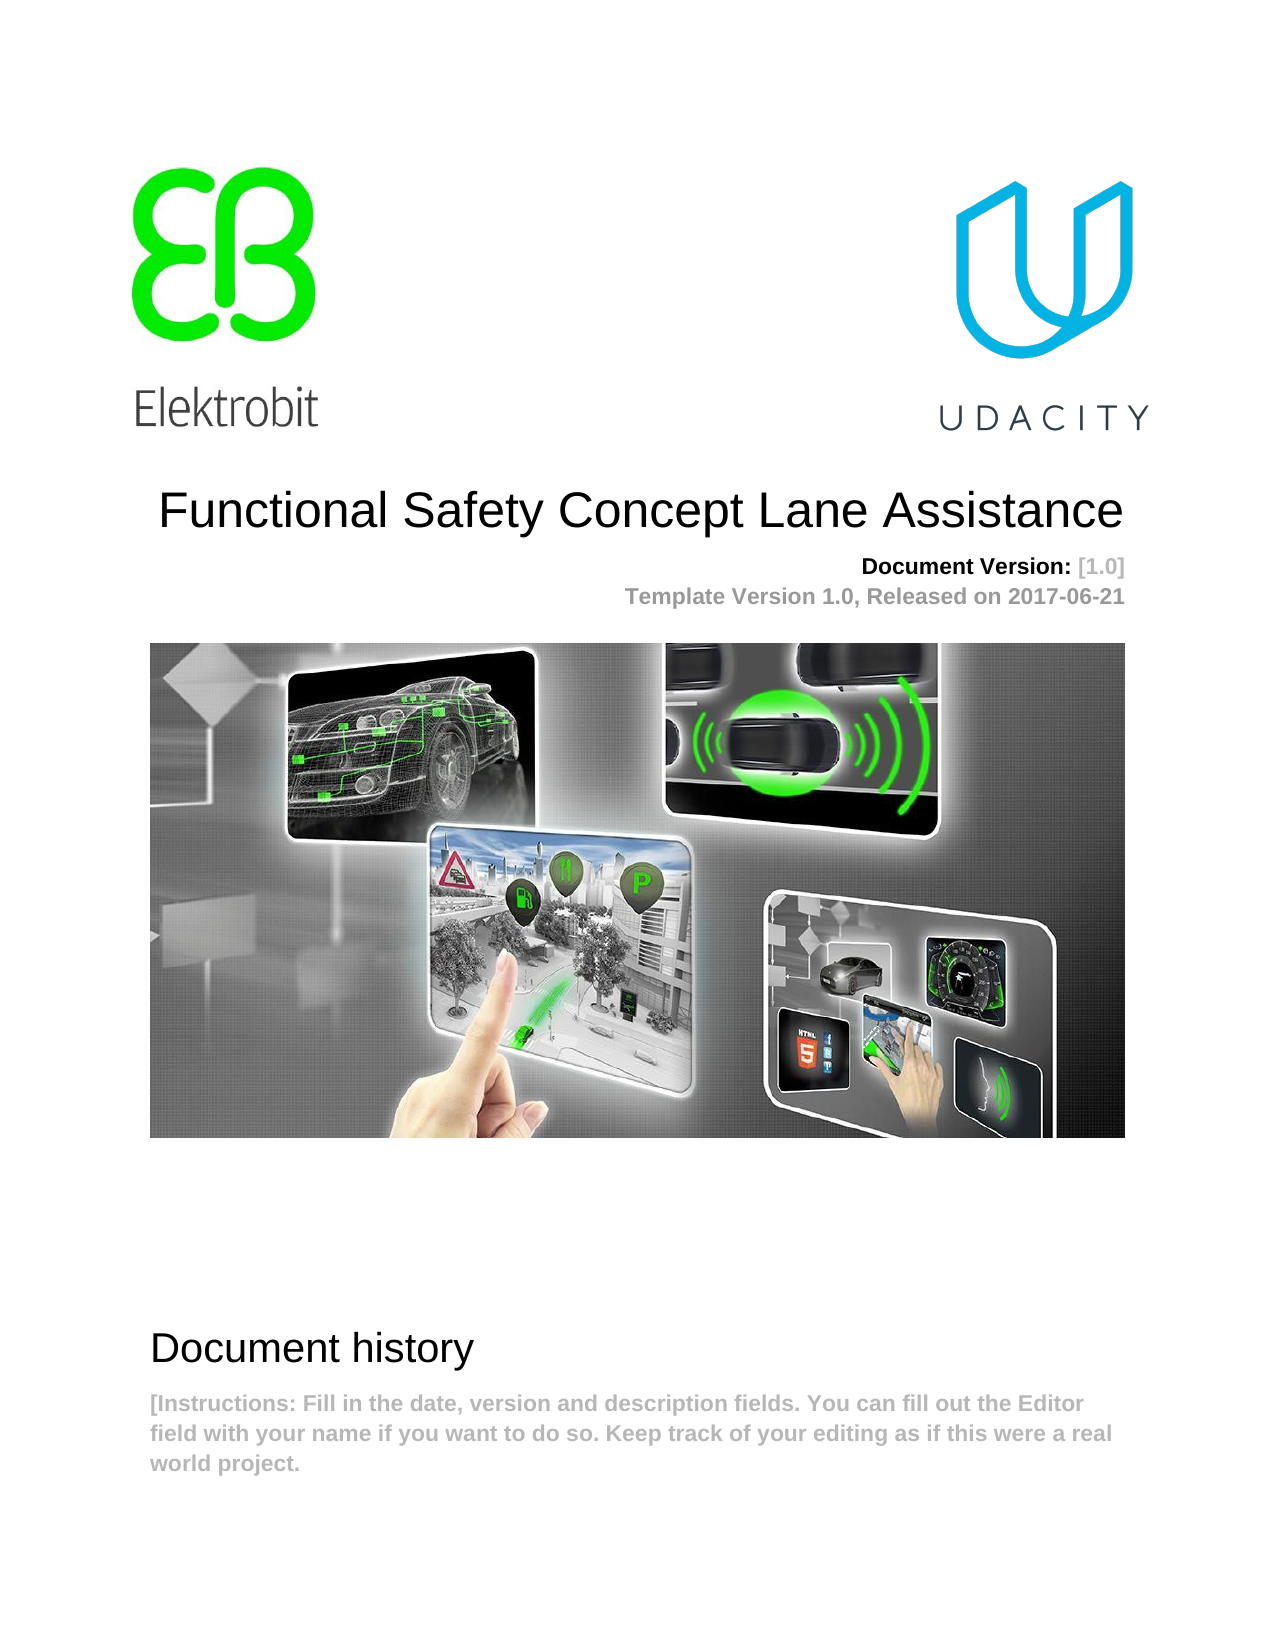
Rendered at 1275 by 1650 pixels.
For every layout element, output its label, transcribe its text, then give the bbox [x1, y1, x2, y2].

title Functional Safety Concept Lane Assistance [150, 481, 1125, 538]
picture [150, 643, 1125, 1138]
picture [892, 150, 1188, 461]
text [Instructions: Fill in the date, version and description fields. You can fill out the Editor field with your name if you want to do so. Keep track of your editing as if this were a real world project. [150, 1390, 1125, 1477]
text Document Version: [1.0] [150, 553, 1125, 579]
subtitle Document history [150, 1323, 1125, 1371]
picture [131, 167, 319, 427]
text Template Version 1.0, Released on 2017-06-21 [150, 583, 1125, 610]
